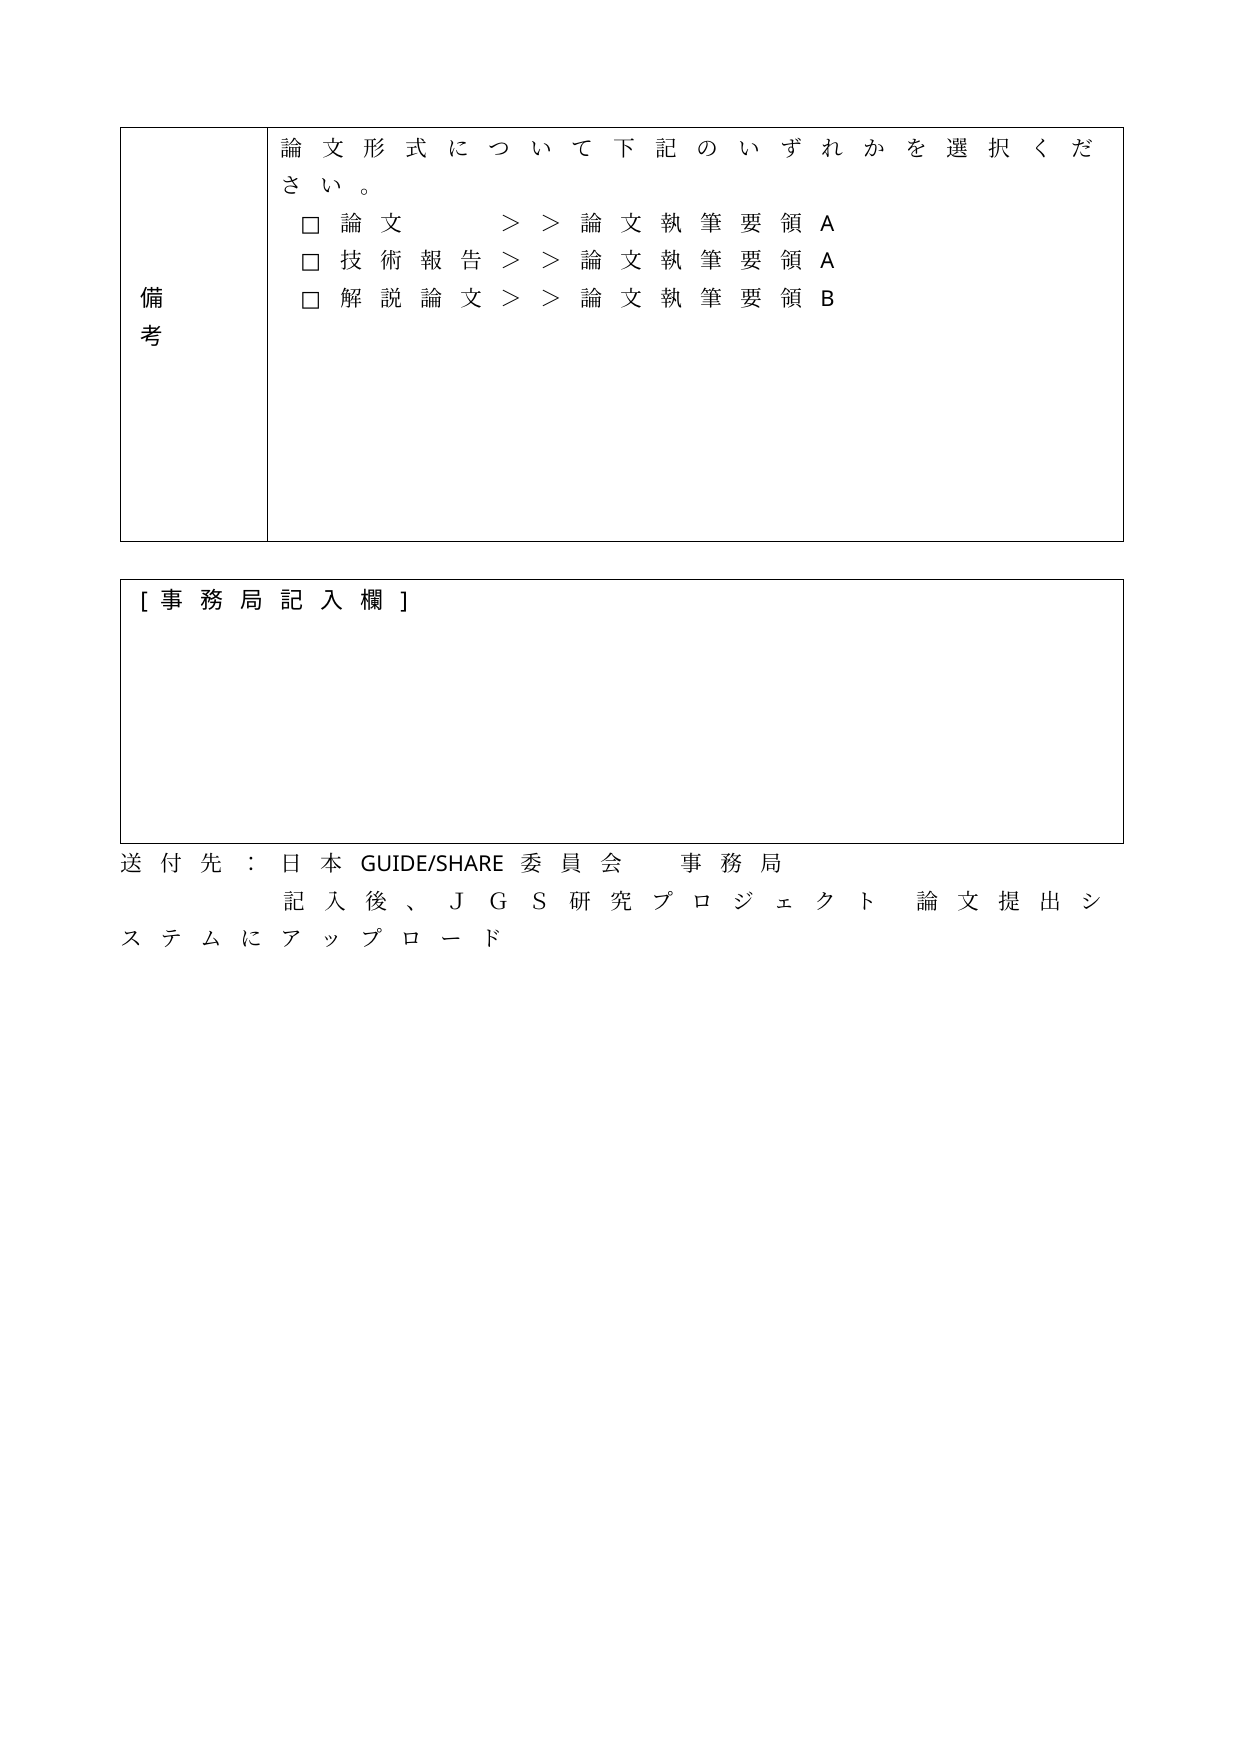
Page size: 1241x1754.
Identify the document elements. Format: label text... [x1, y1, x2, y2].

table_cell 備 考 [121, 128, 267, 541]
table_header [事務局記入欄] [121, 580, 1123, 843]
table_cell 論文形式について下記のいずれかを選択ください。 □論文 ＞＞論文執筆要領A □技術報告＞＞論文執筆要領A □解説論文＞＞論文執筆要領B [268, 128, 1123, 541]
text 記入後、ＪＧＳ研究プロジェクト 論文提出システムにアップロード [120, 881, 1120, 956]
text 送付先：日本GUIDE/SHARE委員会 事務局 [120, 844, 1120, 881]
